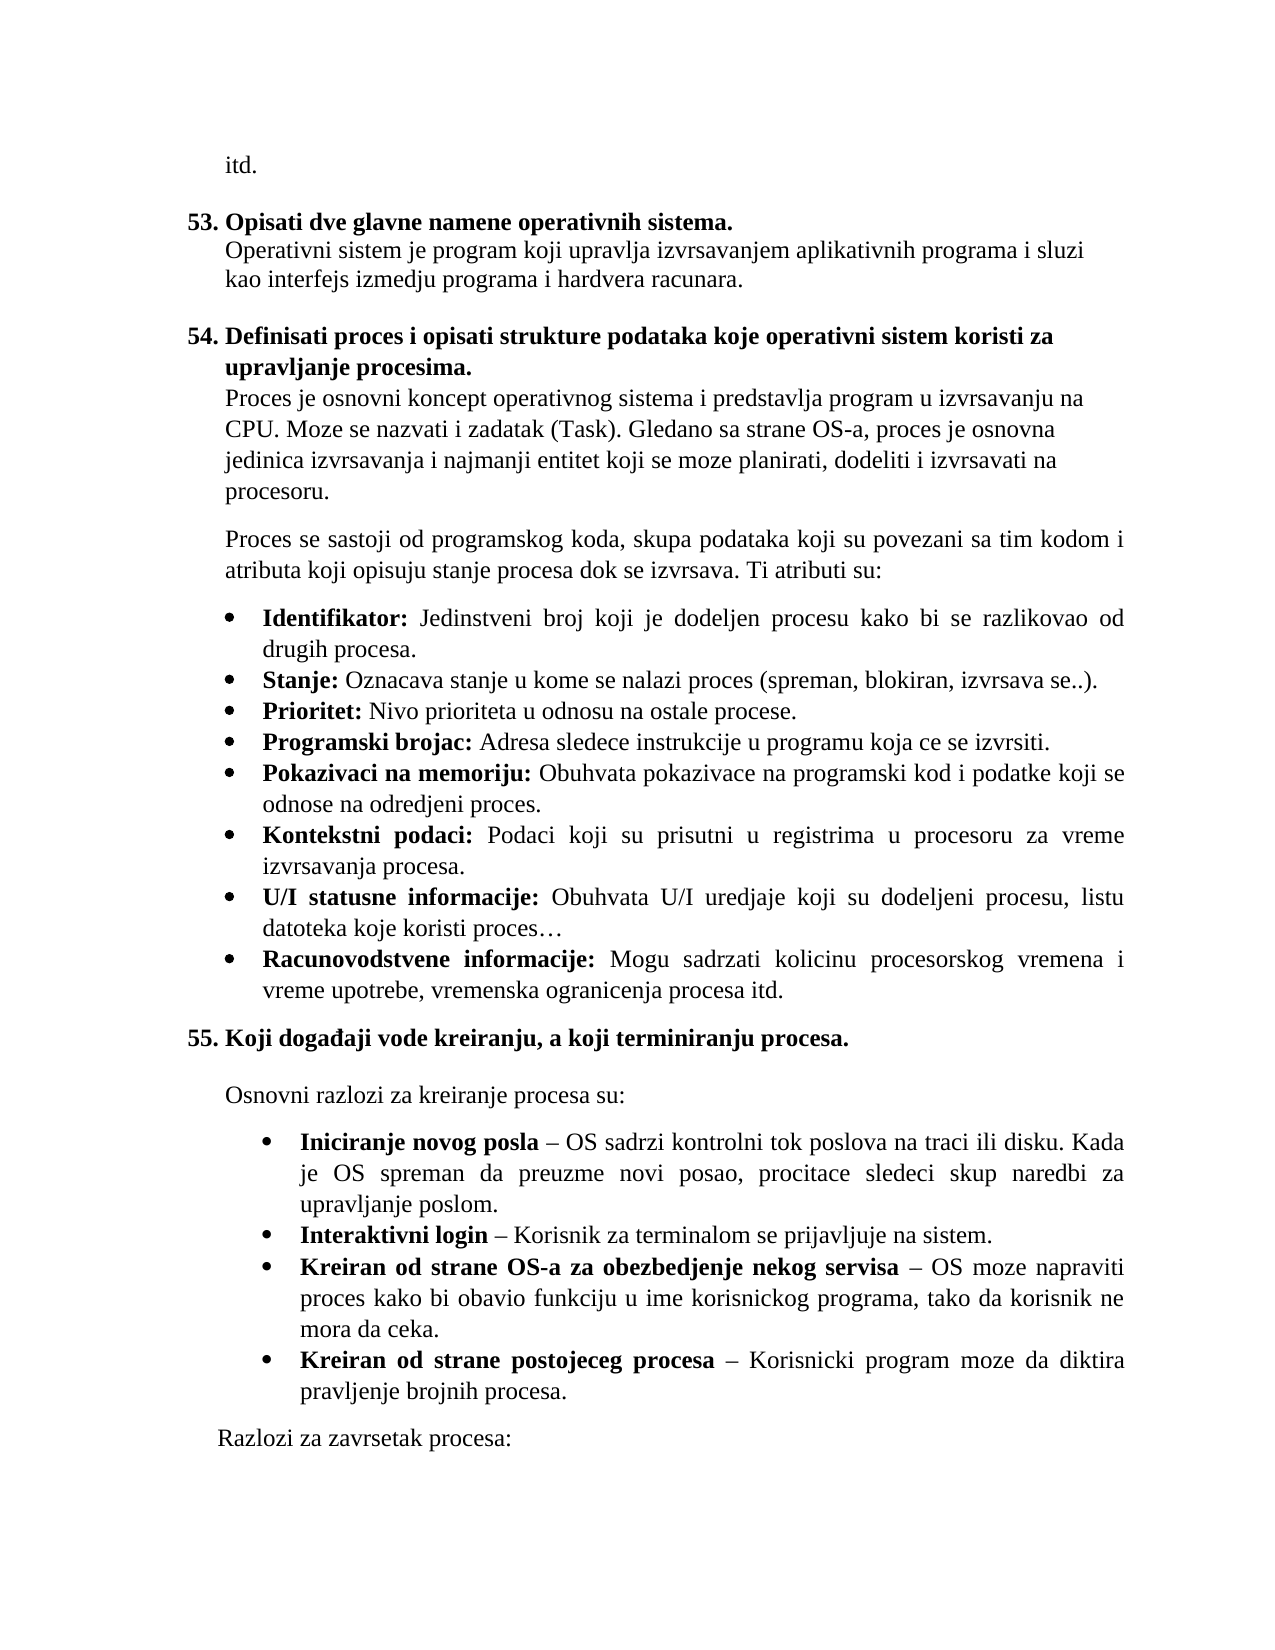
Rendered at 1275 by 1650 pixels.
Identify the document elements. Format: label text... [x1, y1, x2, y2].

list Identifikator: Jedinstveni broj koji je dodeljen procesu kako bi se razlikovao od drugih procesa. [225, 603, 1125, 662]
list Koji događaji vode kreiranju, a koji terminiranju procesa. [187, 1023, 1125, 1080]
list U/I statusne informacije: Obuhvata U/I uredjaje koji su dodeljeni procesu, listu datoteka koje koristi proces… [225, 882, 1125, 942]
list Prioritet: Nivo prioriteta u odnosu na ostale procese. [225, 696, 1125, 724]
list Kontekstni podaci: Podaci koji su prisutni u registrima u procesoru za vreme izvrsavanja procesa. [225, 820, 1125, 880]
list Definisati proces i opisati strukture podataka koje operativni sistem koristi za upravljanje procesima. Proces je osnovni koncept operativnog sistema i predstavlja program u izvrsavanju na CPU. Moze se nazvati i zadatak (Task). Gledano sa strane OS-a, proces je osnovna jedinica izvrsavanja i najmanji entitet koji se moze planirati, dodeliti i izvrsavati na procesoru. [187, 321, 1125, 505]
list Kreiran od strane OS-a za obezbedjenje nekog servisa – OS moze napraviti proces kako bi obavio funkciju u ime korisnickog programa, tako da korisnik ne mora da ceka. [262, 1252, 1125, 1342]
list Kreiran od strane postojeceg procesa – Korisnicki program moze da diktira pravljenje brojnih procesa. [262, 1345, 1125, 1404]
list Pokazivaci na memoriju: Obuhvata pokazivace na programski kod i podatke koji se odnose na odredjeni proces. [225, 758, 1125, 818]
list Stanje: Oznacava stanje u kome se nalazi proces (spreman, blokiran, izvrsava se..). [225, 665, 1125, 693]
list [187, 150, 1125, 207]
list Opisati dve glavne namene operativnih sistema. Operativni sistem je program koji upravlja izvrsavanjem aplikativnih programa i sluzi kao interfejs izmedju programa i hardvera racunara. [187, 207, 1125, 321]
list Iniciranje novog posla – OS sadrzi kontrolni tok poslova na traci ili disku. Kada je OS spreman da preuzme novi posao, procitace sledeci skup naredbi za upravljanje poslom. [262, 1127, 1125, 1218]
text Proces se sastoji od programskog koda, skupa podataka koji su povezani sa tim kodom i atributa koji opisuju stanje procesa dok se izvrsava. Ti atributi su: [225, 524, 1125, 584]
list Racunovodstvene informacije: Mogu sadrzati kolicinu procesorskog vremena i vreme upotrebe, vremenska ogranicenja procesa itd. [225, 944, 1125, 1004]
text Osnovni razlozi za kreiranje procesa su: [150, 1080, 1125, 1108]
list Programski brojac: Adresa sledece instrukcije u programu koja ce se izvrsiti. [225, 727, 1125, 756]
list Interaktivni login – Korisnik za terminalom se prijavljuje na sistem. [262, 1221, 1125, 1249]
text Razlozi za zavrsetak procesa: [217, 1423, 1125, 1452]
